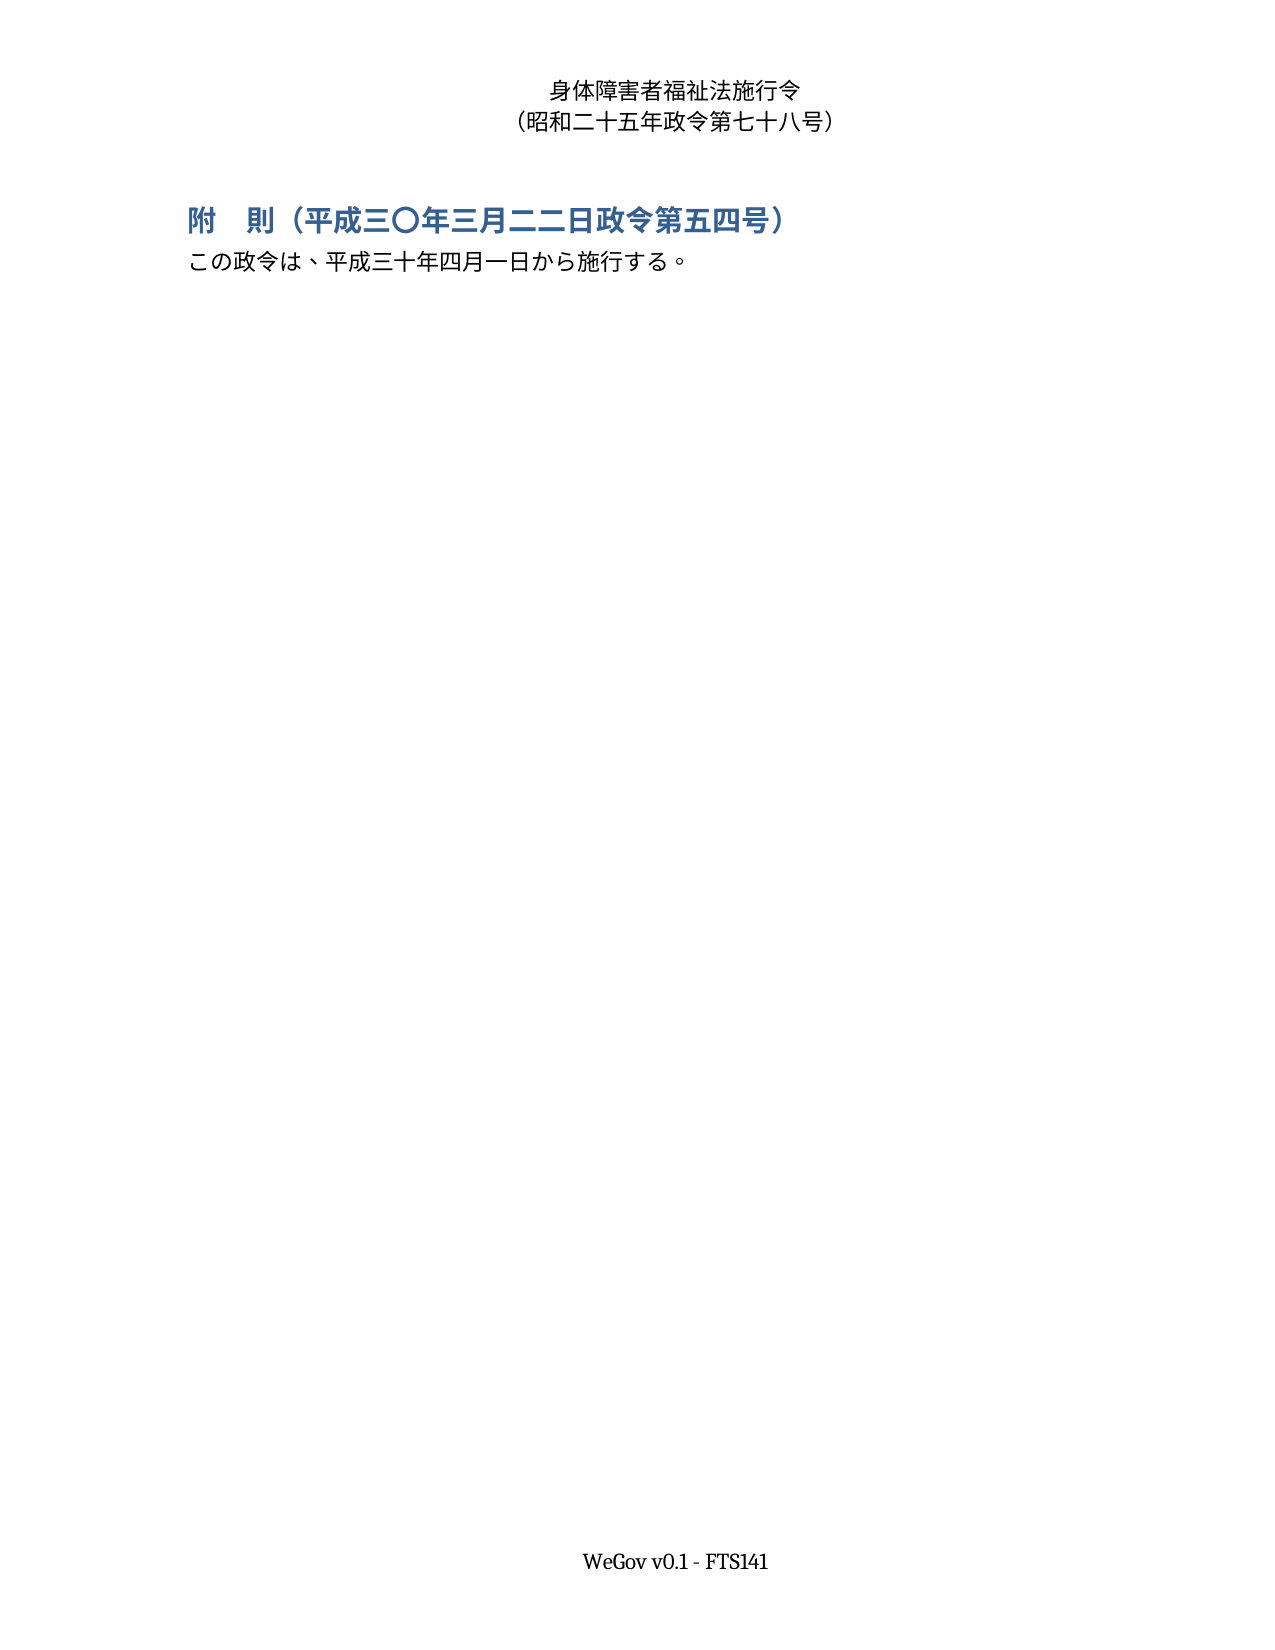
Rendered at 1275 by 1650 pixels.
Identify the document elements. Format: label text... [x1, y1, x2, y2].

text この政令は、平成三十年四月一日から施行する。 [187, 246, 1087, 277]
subtitle 附 則（平成三〇年三月二二日政令第五四号） [187, 200, 1087, 240]
